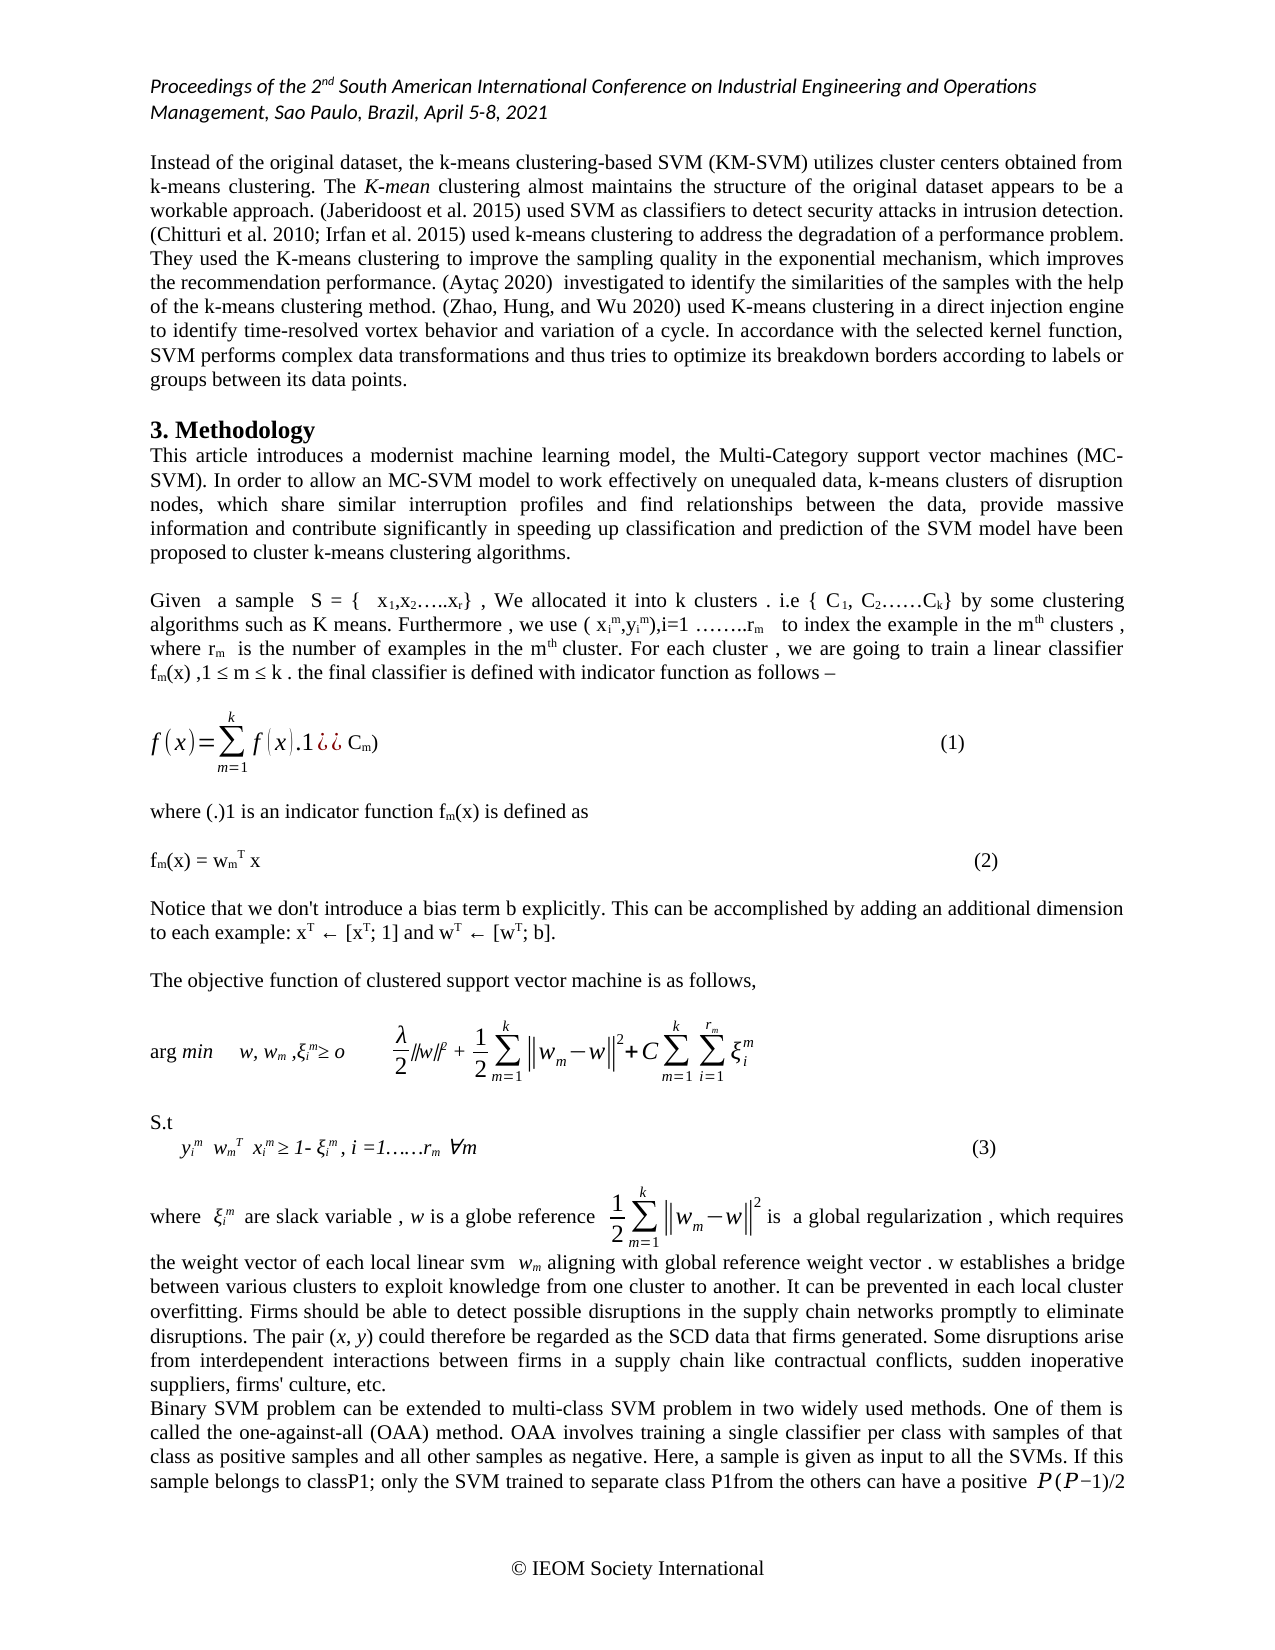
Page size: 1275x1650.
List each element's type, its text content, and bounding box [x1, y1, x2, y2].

text Cm) (1) [150, 708, 1125, 775]
text S.t [150, 1109, 1125, 1134]
text arg min w, wm ,ξim≥ o ∥w∥2 + [150, 1016, 1125, 1086]
text fm(x) = wmT x (2) [150, 848, 1125, 872]
text Notice that we don't introduce a bias term b explicitly. This can be accomplished by adding an additional dimension to each example: xT ← [xT; 1] and wT ← [wT; b]. [150, 896, 1125, 944]
text Given a sample S = { x1,x2…..xr} , We allocated it into k clusters . i.e { C1, C2……Ck} by some clustering algorithms such as K means. Furthermore , we use ( xim,yim),i=1 ……..rm to index the example in the mth clusters , where rm is the number of examples in the mth cluster. For each cluster , we are going to train a linear classifier fm(x) ,1 ≤ m ≤ k . the final classifier is defined with indicator function as follows – [150, 588, 1125, 684]
text yim wmT xim ≥ 1- ξim , i =1……rm ∀m (3) [150, 1134, 1125, 1159]
text Instead of the original dataset, the k-means clustering-based SVM (KM-SVM) utilizes cluster centers obtained from k-means clustering. The K-mean clustering almost maintains the structure of the original dataset appears to be a workable approach. (Jaberidoost et al. 2015) used SVM as classifiers to detect security attacks in intrusion detection. (Chitturi et al. 2010; Irfan et al. 2015) used k-means clustering to address the degradation of a performance problem. They used the K-means clustering to improve the sampling quality in the exponential mechanism, which improves the recommendation performance. (Aytaç 2020) investigated to identify the similarities of the samples with the help of the k-means clustering method. (Zhao, Hung, and Wu 2020) used K-means clustering in a direct injection engine to identify time-resolved vortex behavior and variation of a cycle. In accordance with the selected kernel function, SVM performs complex data transformations and thus tries to optimize its breakdown borders according to labels or groups between its data points. [150, 150, 1125, 391]
text The objective function of clustered support vector machine is as follows, [150, 968, 1125, 992]
text where ξim are slack variable , w is a globe reference is a global regularization , which requires the weight vector of each local linear svm wm aligning with global reference weight vector . w establishes a bridge between various clusters to exploit knowledge from one cluster to another. It can be prevented in each local cluster overfitting. Firms should be able to detect possible disruptions in the supply chain networks promptly to eliminate disruptions. The pair (x, y) could therefore be regarded as the SCD data that firms generated. Some disruptions arise from interdependent interactions between firms in a supply chain like contractual conflicts, sudden inoperative suppliers, firms' culture, etc. [150, 1183, 1125, 1396]
text This article introduces a modernist machine learning model, the Multi-Category support vector machines (MC-SVM). In order to allow an MC-SVM model to work effectively on unequaled data, k-means clusters of disruption nodes, which share similar interruption profiles and find relationships between the data, provide massive information and contribute significantly in speeding up classification and prediction of the SVM model have been proposed to cluster k-means clustering algorithms. [150, 443, 1125, 564]
text where (.)1 is an indicator function fm(x) is defined as [150, 799, 1125, 823]
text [150, 1396, 1125, 1493]
text 3. Methodology [150, 415, 1068, 443]
